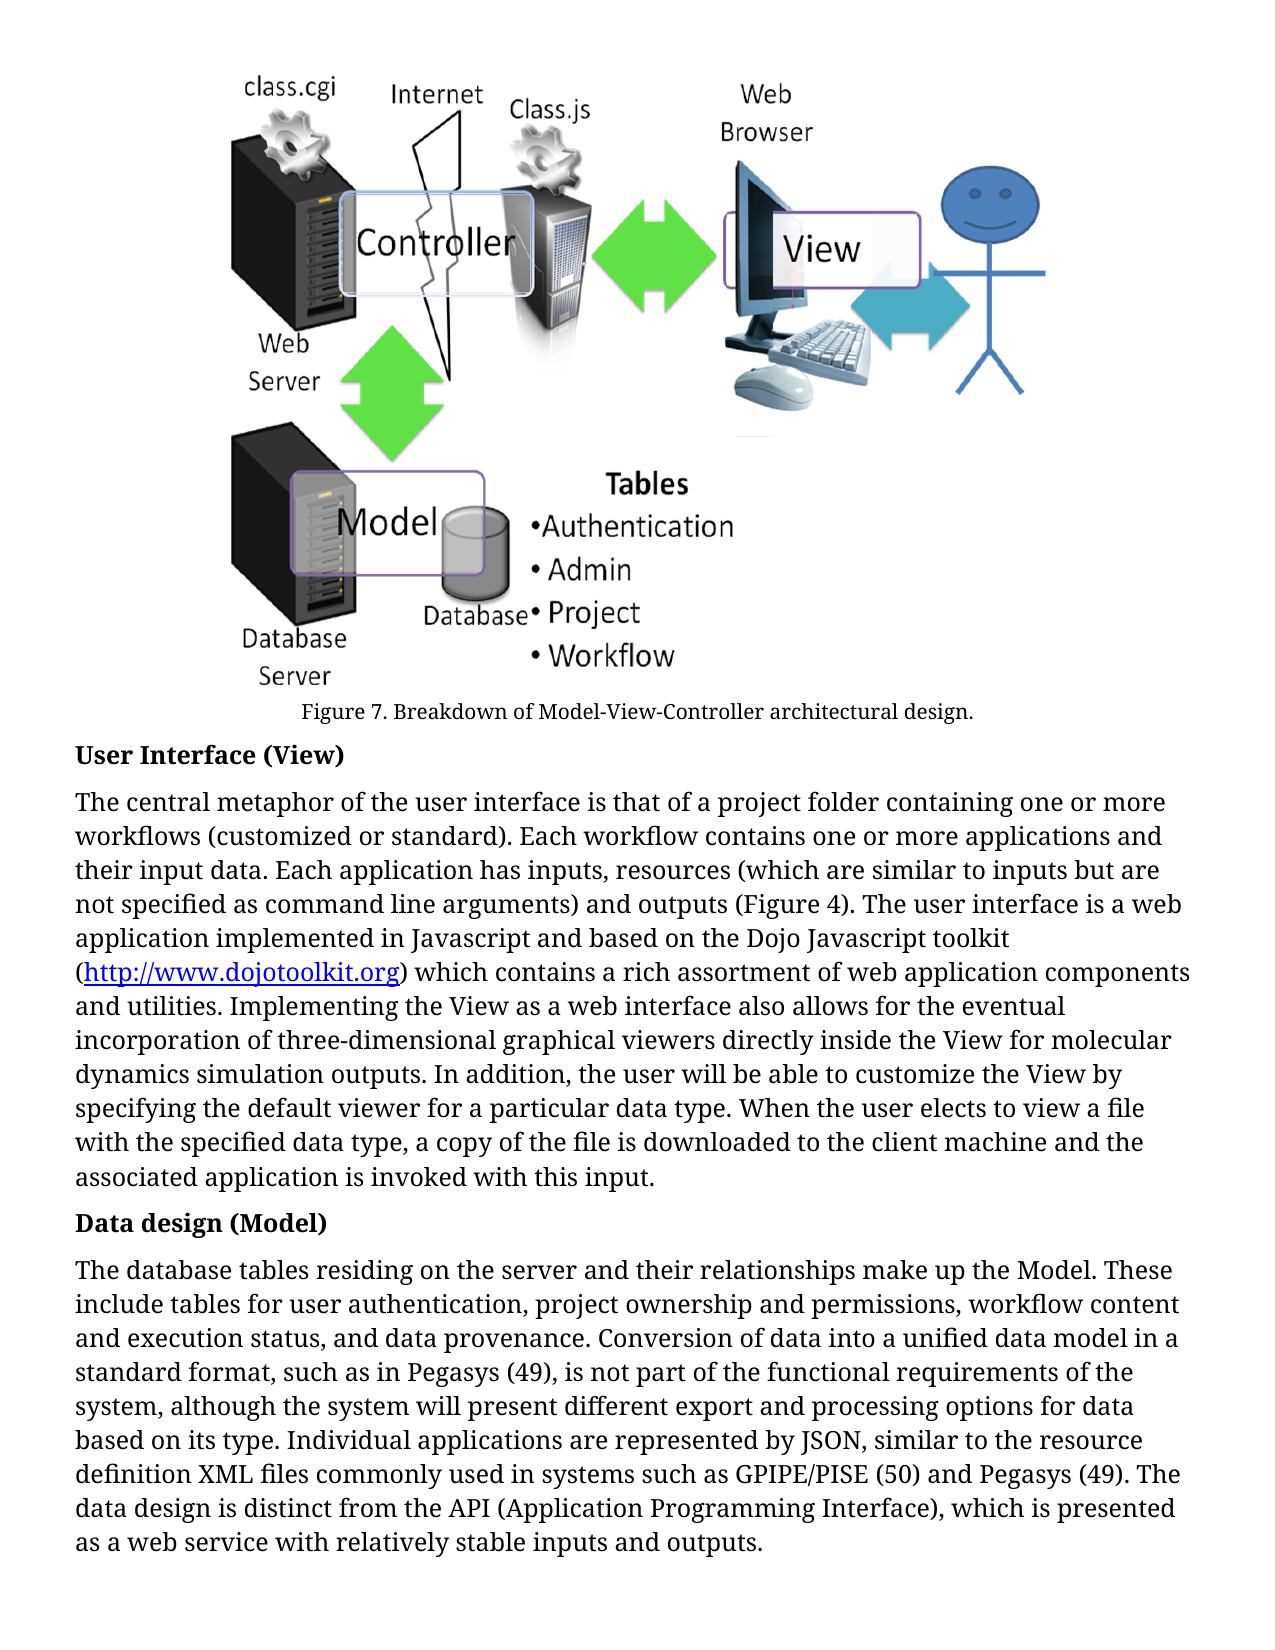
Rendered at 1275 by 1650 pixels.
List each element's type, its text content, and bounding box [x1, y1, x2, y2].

text The database tables residing on the server and their relationships make up the Model. These include tables for user authentication, project ownership and permissions, workflow content and execution status, and data provenance. Conversion of data into a unified data model in a standard format, such as in Pegasys (49), is not part of the functional requirements of the system, although the system will present different export and processing options for data based on its type. Individual applications are represented by JSON, similar to the resource definition XML files commonly used in systems such as GPIPE/PISE (50) and Pegasys (49). The data design is distinct from the API (Application Programming Interface), which is presented as a web service with relatively stable inputs and outputs. [75, 1252, 1200, 1559]
text Figure 7. Breakdown of Model-View-Controller architectural design. [75, 697, 1200, 725]
text User Interface (View) [75, 738, 1200, 772]
picture [229, 74, 1046, 685]
text The central metaphor of the user interface is that of a project folder containing one or more workflows (customized or standard). Each workflow contains one or more applications and their input data. Each application has inputs, resources (which are similar to inputs but are not specified as command line arguments) and outputs (Figure 4). The user interface is a web application implemented in Javascript and based on the Dojo Javascript toolkit (http://www.dojotoolkit.org) which contains a rich assortment of web application components and utilities. Implementing the View as a web interface also allows for the eventual incorporation of three-dimensional graphical viewers directly inside the View for molecular dynamics simulation outputs. In addition, the user will be able to customize the View by specifying the default viewer for a particular data type. When the user elects to view a file with the specified data type, a copy of the file is downloaded to the client machine and the associated application is invoked with this input. [75, 784, 1200, 1193]
text Data design (Model) [75, 1206, 1200, 1240]
